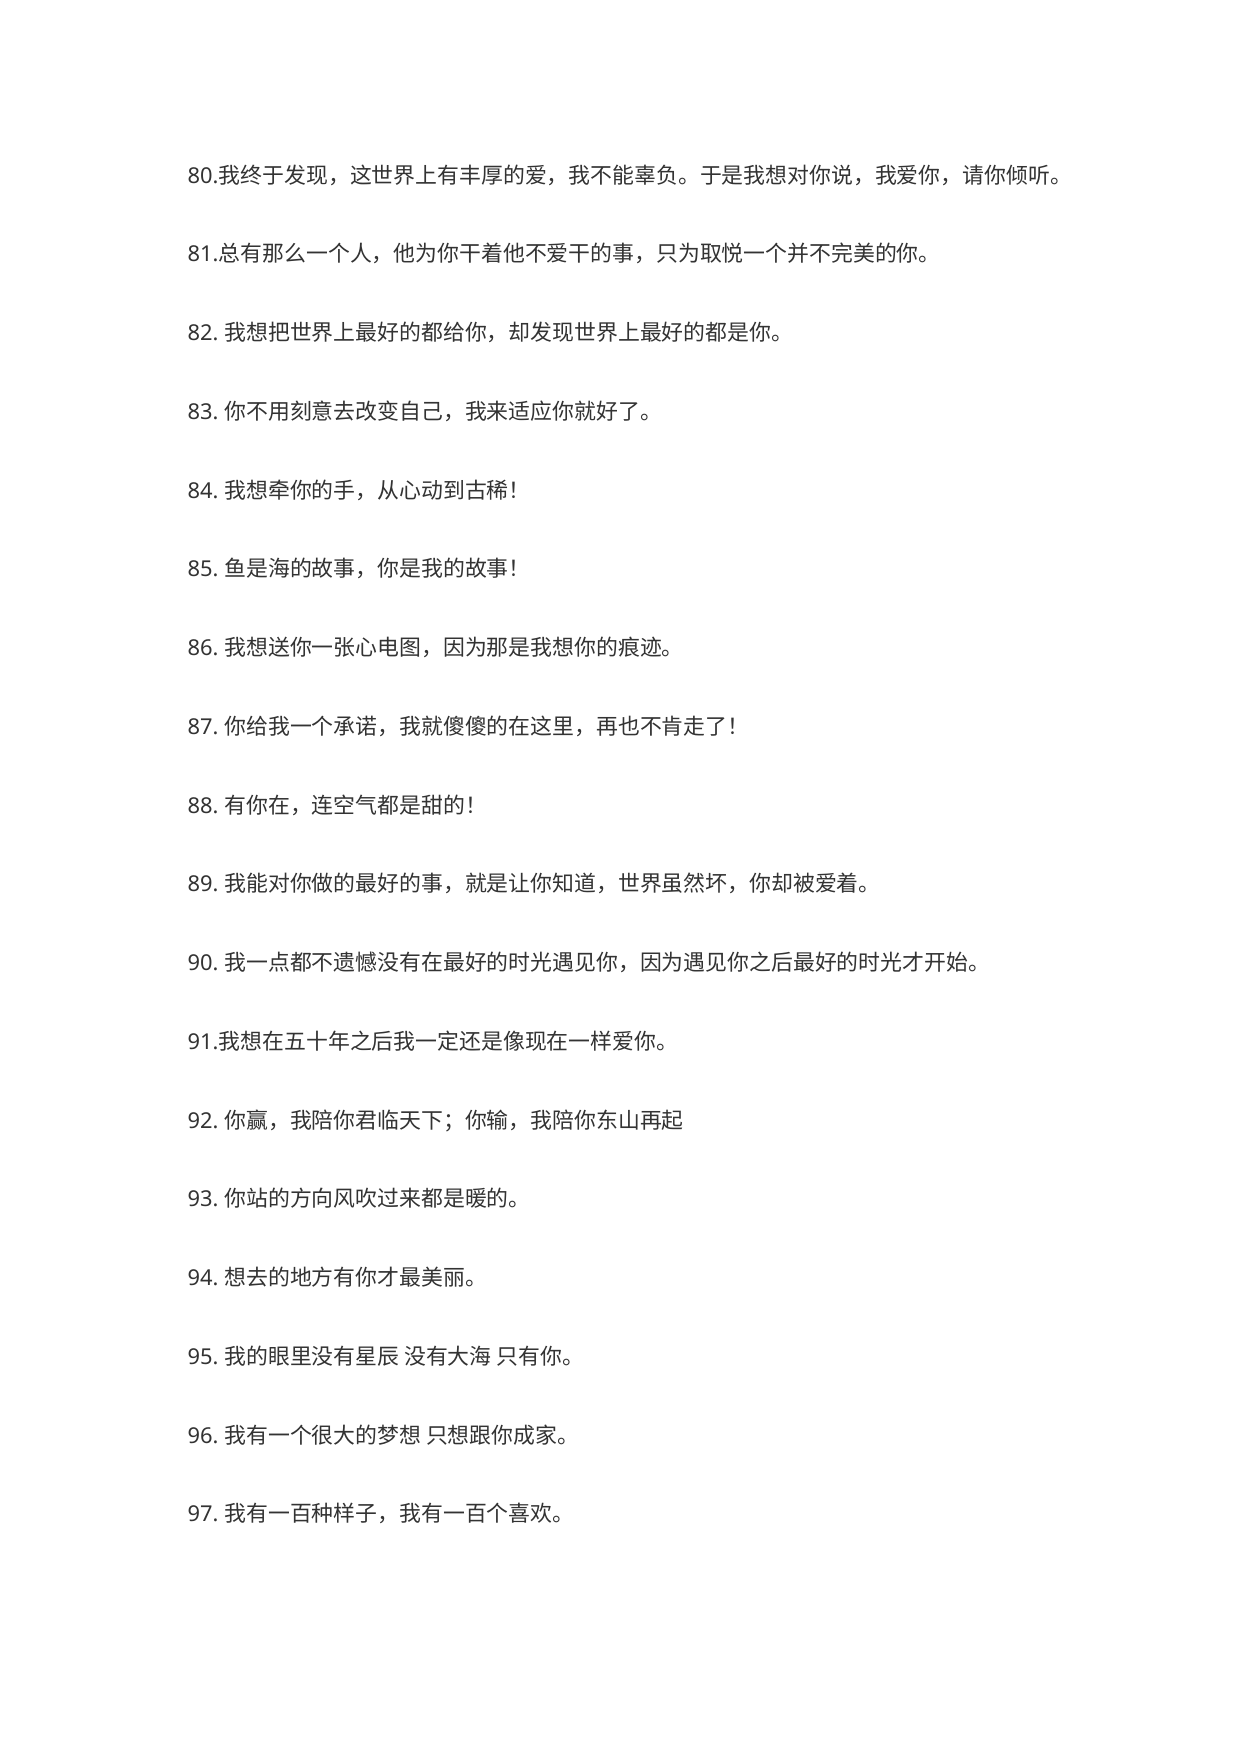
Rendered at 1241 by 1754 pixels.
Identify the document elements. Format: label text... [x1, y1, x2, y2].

text 83. 你不用刻意去改变自己，我来适应你就好了。 [187, 386, 1053, 426]
text 82. 我想把世界上最好的都给你，却发现世界上最好的都是你。 [187, 307, 1053, 347]
text 96. 我有一个很大的梦想 只想跟你成家。 [187, 1410, 1053, 1449]
text 93. 你站的方向风吹过来都是暖的。 [187, 1174, 1053, 1213]
text 95. 我的眼里没有星辰 没有大海 只有你。 [187, 1331, 1053, 1371]
text 81.总有那么一个人，他为你干着他不爱干的事，只为取悦一个并不完美的你。 [187, 229, 1053, 268]
text 94. 想去的地方有你才最美丽。 [187, 1252, 1053, 1292]
text 92. 你赢，我陪你君临天下；你输，我陪你东山再起 [187, 1095, 1053, 1134]
text 87. 你给我一个承诺，我就傻傻的在这里，再也不肯走了！ [187, 701, 1053, 741]
text 88. 有你在，连空气都是甜的！ [187, 780, 1053, 819]
text 91.我想在五十年之后我一定还是像现在一样爱你。 [187, 1016, 1053, 1056]
text 85. 鱼是海的故事，你是我的故事！ [187, 544, 1053, 583]
text 86. 我想送你一张心电图，因为那是我想你的痕迹。 [187, 622, 1053, 662]
text 84. 我想牵你的手，从心动到古稀！ [187, 465, 1053, 504]
text 89. 我能对你做的最好的事，就是让你知道，世界虽然坏，你却被爱着。 [187, 859, 1053, 898]
text 90. 我一点都不遗憾没有在最好的时光遇见你，因为遇见你之后最好的时光才开始。 [187, 937, 1053, 977]
text 97. 我有一百种样子，我有一百个喜欢。 [187, 1489, 1053, 1528]
text 80.我终于发现，这世界上有丰厚的爱，我不能辜负。于是我想对你说，我爱你，请你倾听。 [187, 150, 1053, 189]
